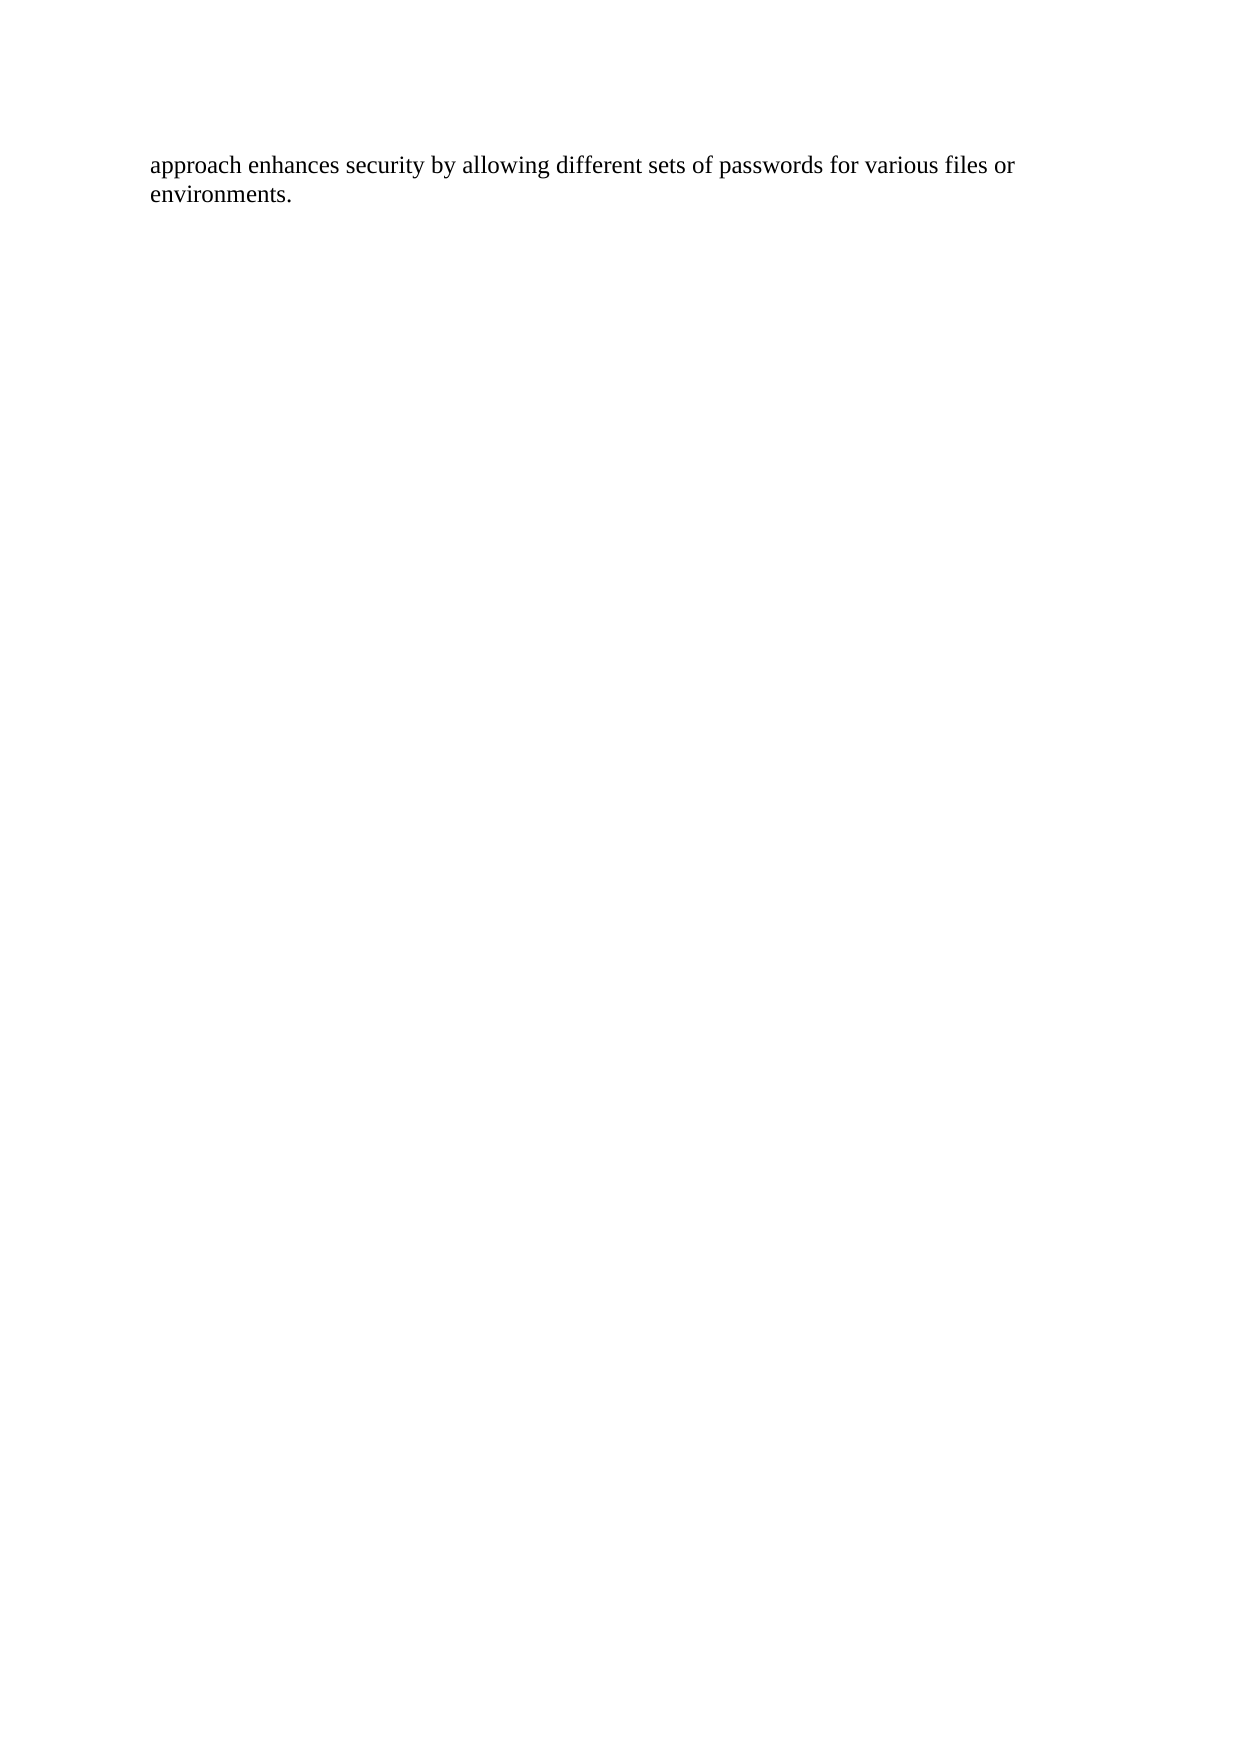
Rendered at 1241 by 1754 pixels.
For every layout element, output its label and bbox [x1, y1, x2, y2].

text [150, 150, 1090, 207]
